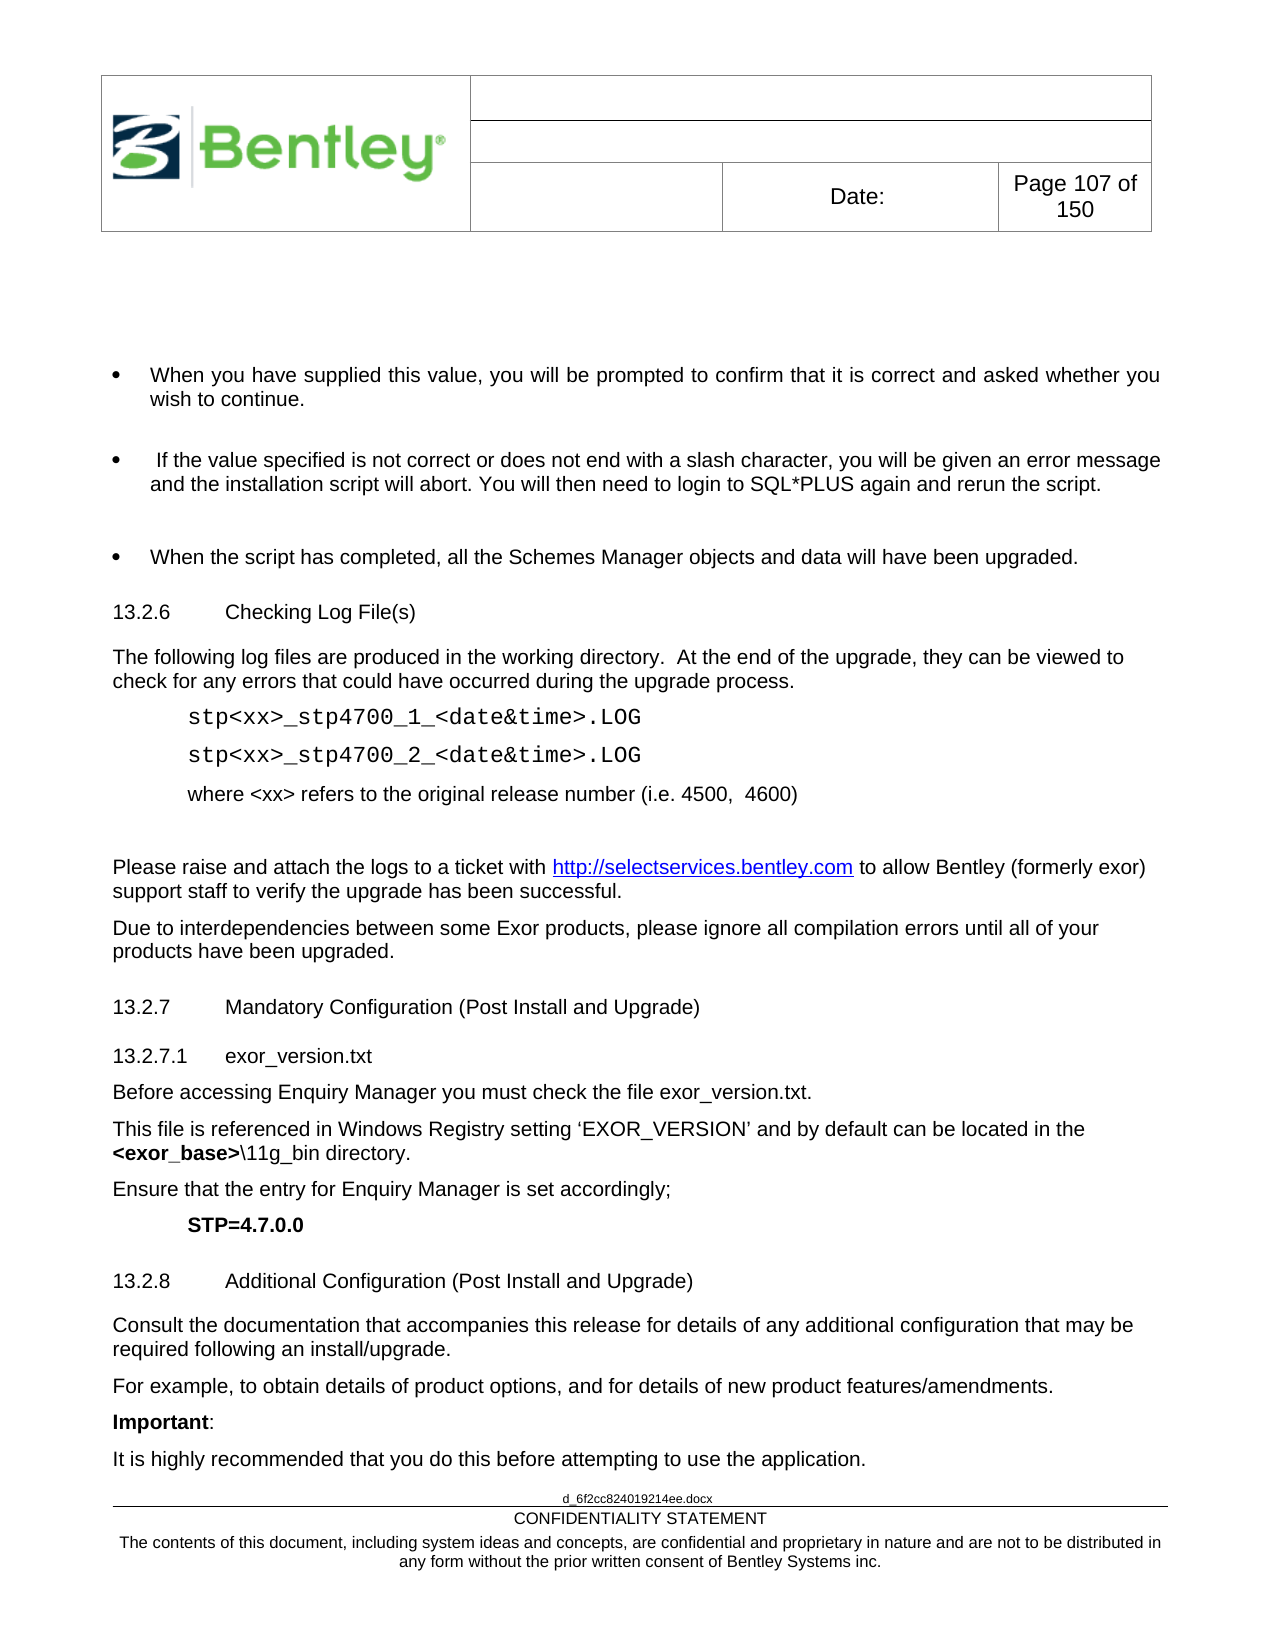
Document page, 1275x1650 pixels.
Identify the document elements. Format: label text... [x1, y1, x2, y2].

list When you have supplied this value, you will be prompted to confirm that it is correct and asked whether you wish to continue. [112, 363, 1162, 411]
subtitle Mandatory Configuration (Post Install and Upgrade) [112, 994, 1162, 1018]
text This file is referenced in Windows Registry setting ‘EXOR_VERSION’ and by default can be located in the <exor_base>\11g_bin directory. [112, 1116, 1162, 1164]
subtitle Additional Configuration (Post Install and Upgrade) [112, 1268, 1162, 1292]
text For example, to obtain details of product options, and for details of new product features/amendments. [112, 1374, 1162, 1398]
text Consult the documentation that accompanies this release for details of any additional configuration that may be required following an install/upgrade. [112, 1313, 1162, 1361]
list When the script has completed, all the Schemes Manager objects and data will have been upgraded. [112, 545, 1162, 569]
list If the value specified is not correct or does not end with a slash character, you will be given an error message and the installation script will abort. You will then need to login to SQL*PLUS again and rerun the script. [112, 448, 1162, 496]
text Due to interdependencies between some Exor products, please ignore all compilation errors until all of your products have been upgraded. [112, 915, 1162, 963]
text where <xx> refers to the original release number (i.e. 4500, 4600) [112, 782, 1162, 806]
subtitle Checking Log File(s) [112, 600, 1162, 624]
text stp<xx>_stp4700_2_<date&time>.LOG [112, 744, 1162, 769]
text STP=4.7.0.0 [112, 1213, 1162, 1237]
subtitle exor_version.txt [112, 1043, 1162, 1067]
text The following log files are produced in the working directory. At the end of the upgrade, they can be viewed to check for any errors that could have occurred during the upgrade process. [112, 645, 1162, 693]
text stp<xx>_stp4700_1_<date&time>.LOG [112, 705, 1162, 731]
text Please raise and attach the logs to a ticket with http://selectservices.bentley.com to allow Bentley (formerly exor) support staff to verify the upgrade has been successful. [112, 855, 1162, 903]
text Important: [112, 1410, 1162, 1434]
picture [112, 106, 446, 188]
text Ensure that the entry for Enquiry Manager is set accordingly; [112, 1177, 1162, 1201]
text Before accessing Enquiry Manager you must check the file exor_version.txt. [112, 1080, 1162, 1104]
text It is highly recommended that you do this before attempting to use the application. [112, 1447, 1162, 1471]
